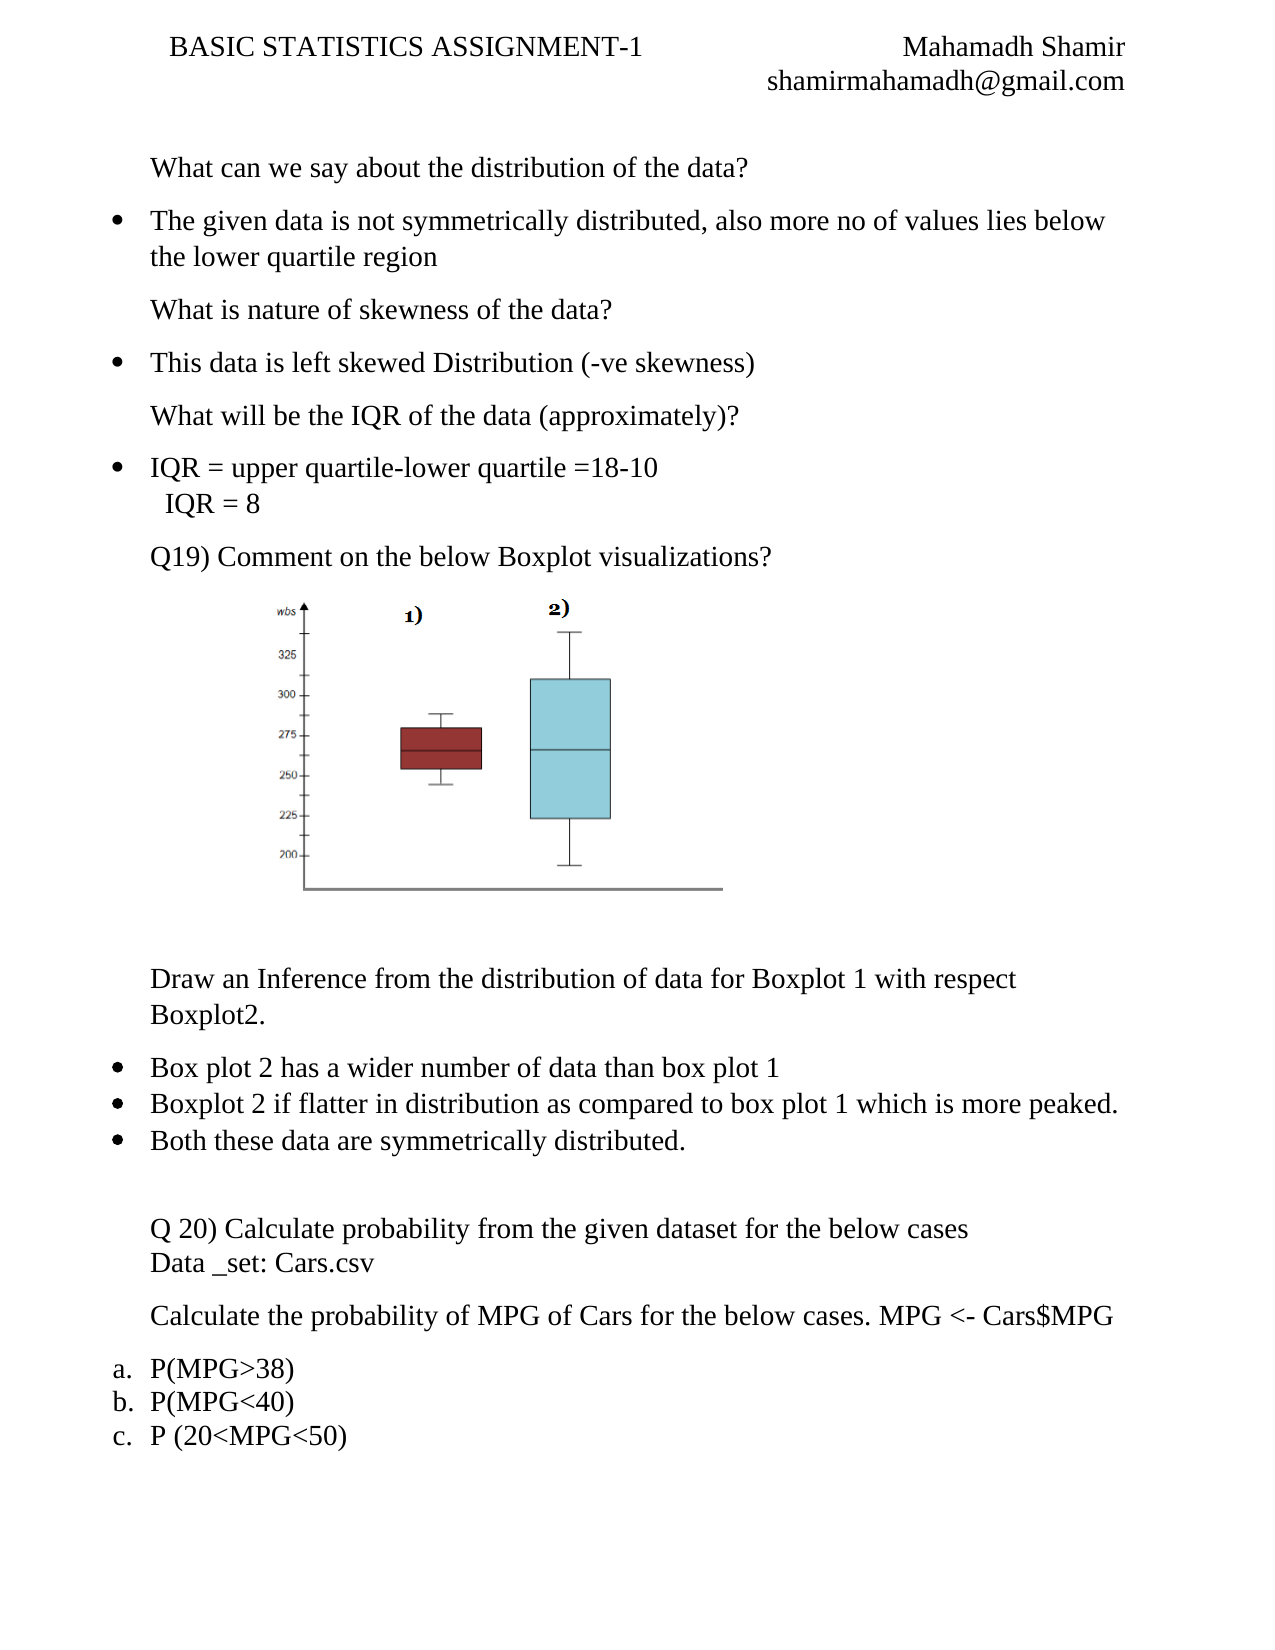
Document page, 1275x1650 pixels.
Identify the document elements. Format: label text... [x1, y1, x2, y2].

text Data _set: Cars.csv [150, 1245, 1125, 1279]
text What is nature of skewness of the data? [150, 292, 1125, 325]
list Boxplot 2 if flatter in distribution as compared to box plot 1 which is more peaked. [112, 1086, 1125, 1120]
text Q 20) Calculate probability from the given dataset for the below cases [150, 1212, 1125, 1245]
list IQR = 8 [150, 487, 1125, 520]
list Box plot 2 has a wider number of data than box plot 1 [112, 1050, 1125, 1084]
text Calculate the probability of MPG of Cars for the below cases. MPG <- Cars$MPG [150, 1298, 1125, 1332]
text Draw an Inference from the distribution of data for Boxplot 1 with respect Boxplot2. [150, 961, 1125, 1031]
list IQR = upper quartile-lower quartile =18-10 [112, 450, 1125, 484]
list P(MPG>38) [112, 1351, 1125, 1384]
picture [150, 592, 725, 943]
text Q19) Comment on the below Boxplot visualizations? [150, 539, 1125, 573]
text What will be the IQR of the data (approximately)? [150, 398, 1125, 431]
list P(MPG<40) [112, 1384, 1125, 1418]
list This data is left skewed Distribution (-ve skewness) [112, 345, 1125, 378]
text What can we say about the distribution of the data? [150, 150, 1125, 183]
list The given data is not symmetrically distributed, also more no of values lies below the lower quartile region [112, 203, 1125, 273]
list Both these data are symmetrically distributed. [112, 1123, 1125, 1156]
list P (20<MPG<50) [112, 1418, 1125, 1451]
